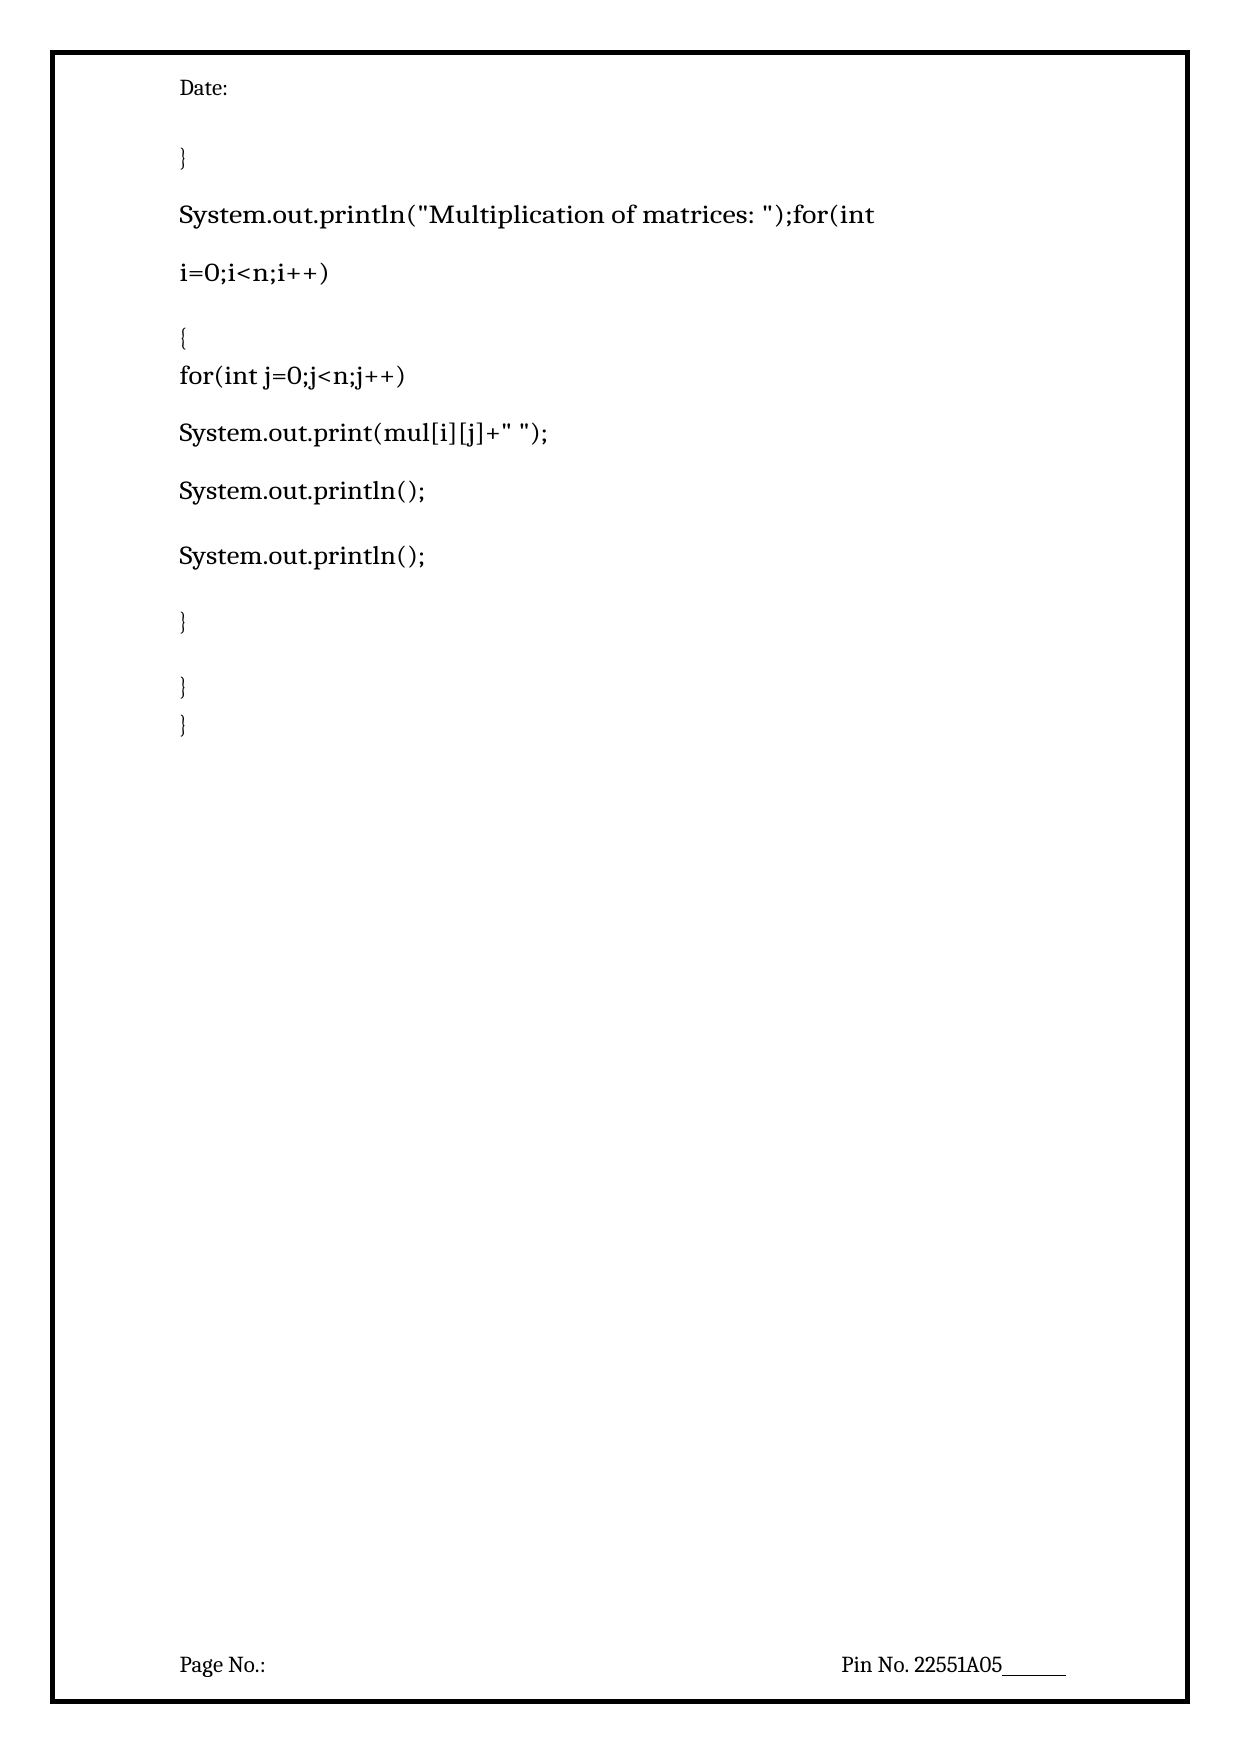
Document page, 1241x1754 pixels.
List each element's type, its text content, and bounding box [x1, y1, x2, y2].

text } [179, 672, 1115, 702]
text { [179, 323, 1115, 353]
text System.out.println(); [179, 541, 1115, 571]
text System.out.println("Multiplication of matrices: ");for(int i=0;i<n;i++) [179, 200, 899, 287]
text } [179, 710, 1115, 740]
text } [179, 143, 1115, 173]
text for(int j=0;j<n;j++) System.out.print(mul[i][j]+" "); System.out.println(); [179, 361, 561, 506]
text } [179, 607, 1115, 637]
